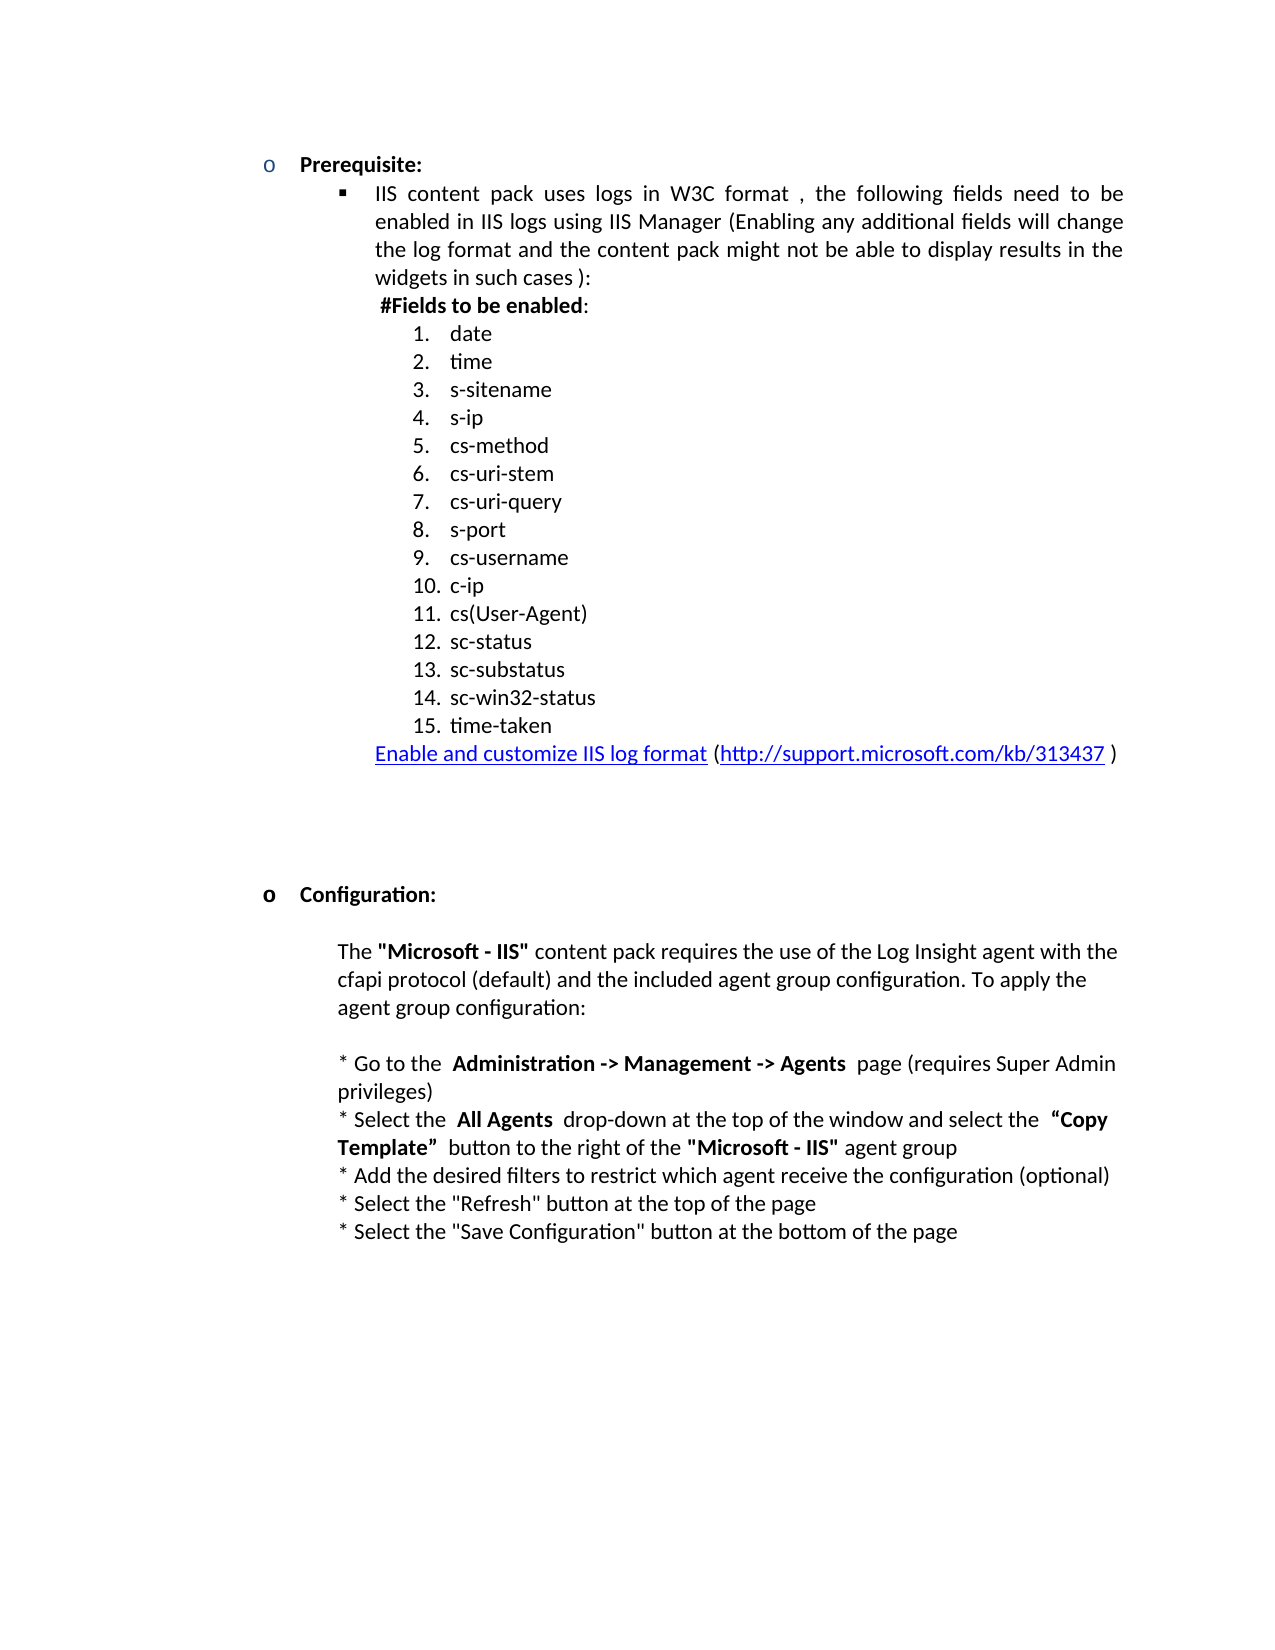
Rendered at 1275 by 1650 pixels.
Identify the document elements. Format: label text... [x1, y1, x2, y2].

list cs-username [412, 543, 1125, 571]
list sc-substatus [412, 656, 1125, 683]
list s-sitename [412, 375, 1125, 403]
list s-port [412, 515, 1125, 543]
list date [412, 319, 1125, 347]
list cs-uri-stem [412, 459, 1125, 487]
list sc-win32-status [412, 683, 1125, 712]
list Enable and customize IIS log format (http://support.microsoft.com/kb/313437 ) [375, 739, 1125, 768]
list cs-method [412, 431, 1125, 459]
list IIS content pack uses logs in W3C format , the following fields need to be enabled in IIS logs using IIS Manager (Enabling any additional fields will change the log format and the content pack might not be able to display results in the widgets in such cases ): [337, 179, 1125, 291]
list c-ip [412, 571, 1125, 599]
list Configuration: [262, 880, 1125, 909]
list The "Microsoft - IIS" content pack requires the use of the Log Insight agent with the cfapi protocol (default) and the included agent group configuration. To apply the agent group configuration: * Go to the Administration -> Management -> Agents page (requires Super Admin privileges) * Select the All Agents drop-down at the top of the window and select the “Copy Template” button to the right of the "Microsoft - IIS" agent group * Add the desired filters to restrict which agent receive the configuration (optional) * Select the "Refresh" button at the top of the page * Select the "Save Configuration" button at the bottom of the page [337, 937, 1125, 1245]
list cs-uri-query [412, 487, 1125, 515]
list Prerequisite: [262, 150, 1125, 179]
list cs(User-Agent) [412, 599, 1125, 627]
list s-ip [412, 403, 1125, 431]
list time [412, 347, 1125, 375]
list time-taken [412, 712, 1125, 739]
list sc-status [412, 627, 1125, 656]
list #Fields to be enabled: [375, 291, 1125, 319]
